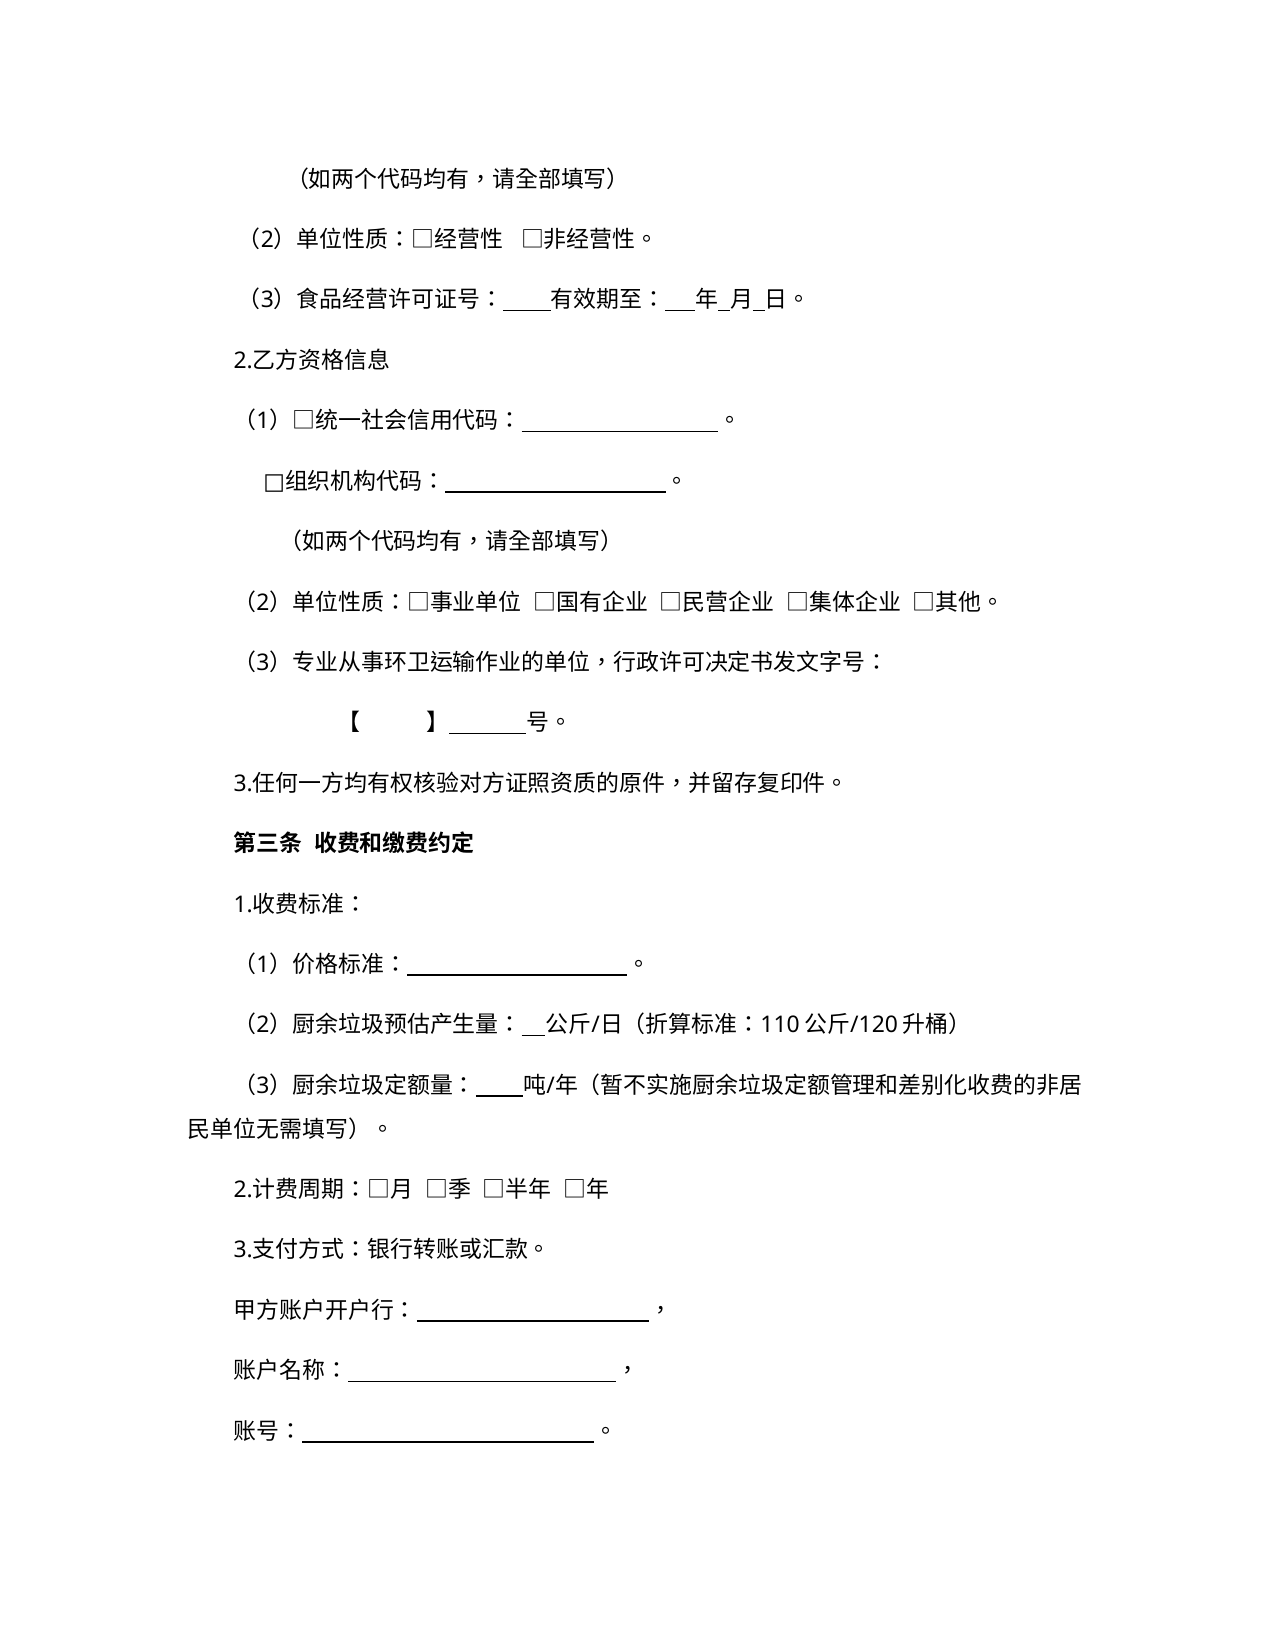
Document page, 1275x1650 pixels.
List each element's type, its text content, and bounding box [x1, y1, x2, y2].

text （2）单位性质：□事业单位 □国有企业 □民营企业 □集体企业 □其他。 [187, 573, 1087, 617]
text （1）价格标准： 。 [187, 935, 1087, 979]
text （3）食品经营许可证号： 有效期至： 年 月 日。 [187, 271, 1087, 314]
text （2）单位性质：□经营性 □非经营性。 [187, 210, 1087, 254]
text 【 】 号。 [187, 694, 1087, 737]
text （如两个代码均有，请全部填写） [187, 150, 1087, 194]
text 1.收费标准： [187, 875, 1087, 919]
text 甲方账户开户行： ， [187, 1281, 1087, 1325]
text 账号： 。 [187, 1402, 1087, 1446]
text □组织机构代码： 。 [187, 452, 1087, 496]
text （1）□统一社会信用代码： 。 [187, 392, 1087, 435]
text 2.乙方资格信息 [187, 331, 1087, 375]
text 3.支付方式：银行转账或汇款。 [187, 1221, 1087, 1264]
text 3.任何一方均有权核验对方证照资质的原件，并留存复印件。 [187, 754, 1087, 798]
text 第三条 收费和缴费约定 [187, 814, 1087, 858]
text 2.计费周期：□月 □季 □半年 □年 [187, 1160, 1087, 1204]
text （2）厨余垃圾预估产生量： 公斤/日（折算标准：110公斤/120升桶） [187, 996, 1087, 1039]
text （如两个代码均有，请全部填写） [187, 512, 1087, 556]
text （3）厨余垃圾定额量： 吨/年（暂不实施厨余垃圾定额管理和差别化收费的非居民单位无需填写）。 [187, 1056, 1087, 1144]
text （3）专业从事环卫运输作业的单位，行政许可决定书发文字号： [187, 633, 1087, 677]
text 账户名称： ， [187, 1342, 1087, 1385]
